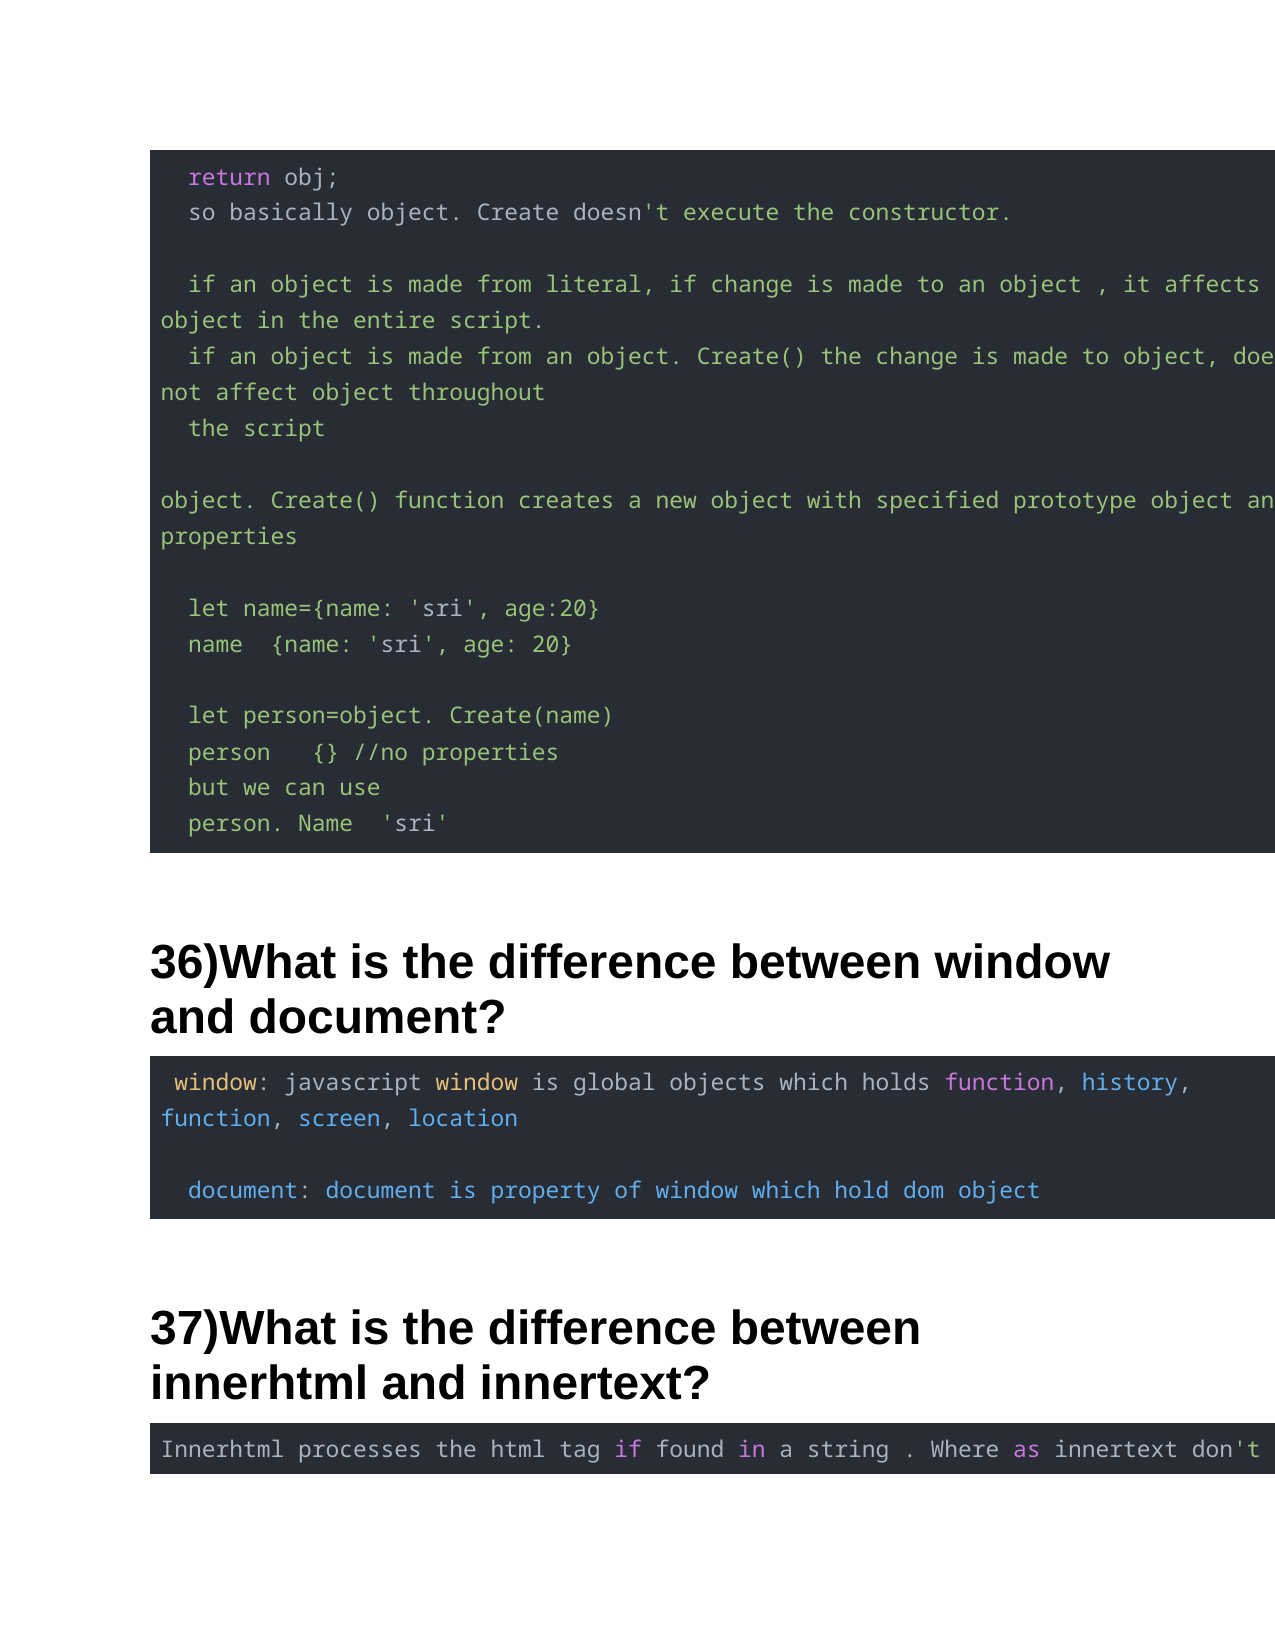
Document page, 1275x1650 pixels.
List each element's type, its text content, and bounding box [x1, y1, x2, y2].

subtitle 36)What is the difference between window and document? [150, 933, 1125, 1043]
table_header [150, 1423, 1275, 1474]
table_header window: javascript window is global objects which holds function, history, function, screen, location document: document is property of window which hold dom object [150, 1056, 1275, 1219]
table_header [150, 150, 1275, 853]
subtitle 37)What is the difference between innerhtml and innertext? [150, 1300, 1125, 1410]
